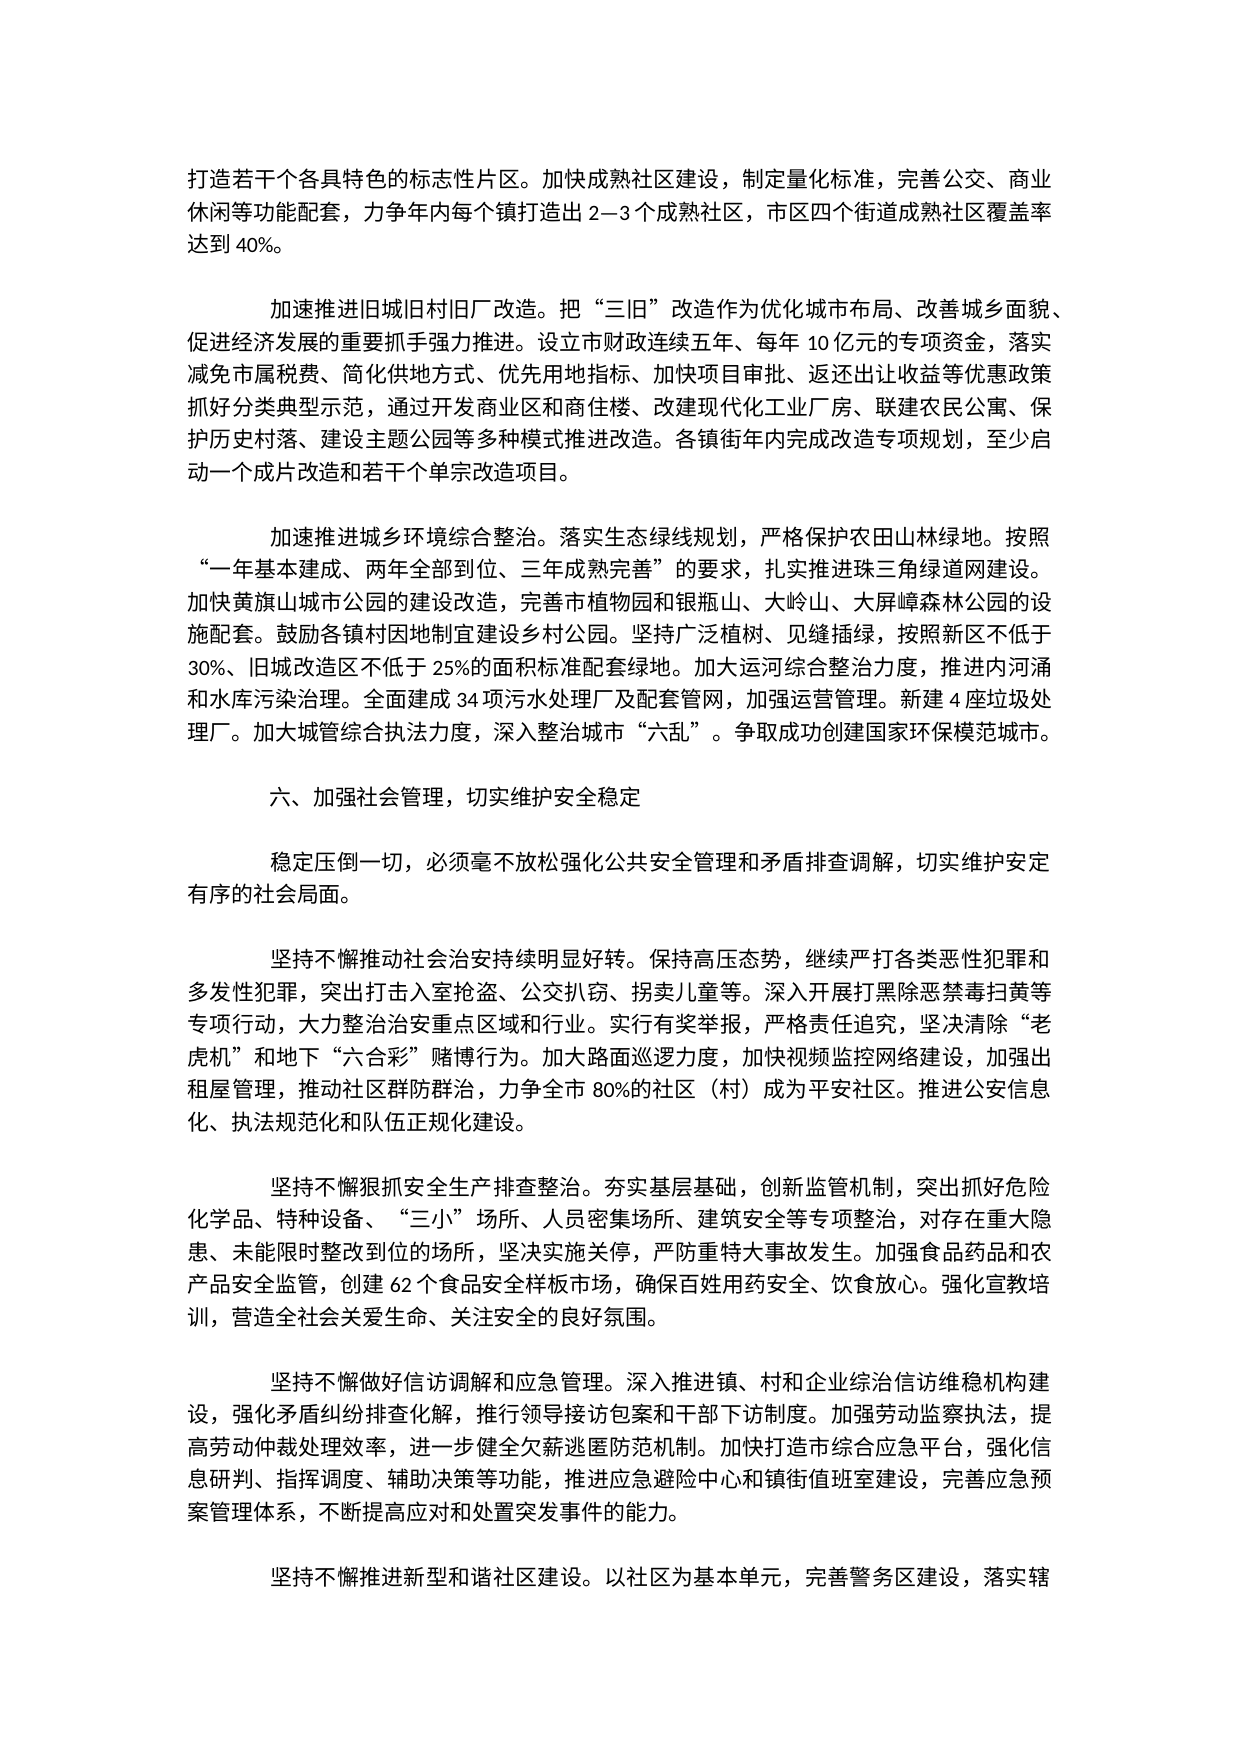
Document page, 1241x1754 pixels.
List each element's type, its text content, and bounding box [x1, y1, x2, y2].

text 稳定压倒一切，必须毫不放松强化公共安全管理和矛盾排查调解，切实维护安定有序的社会局面。 [187, 844, 1053, 909]
text 坚持不懈狠抓安全生产排查整治。夯实基层基础，创新监管机制，突出抓好危险化学品、特种设备、“三小”场所、人员密集场所、建筑安全等专项整治，对存在重大隐患、未能限时整改到位的场所，坚决实施关停，严防重特大事故发生。加强食品药品和农产品安全监管，创建62个食品安全样板市场，确保百姓用药安全、饮食放心。强化宣教培训，营造全社会关爱生命、关注安全的良好氛围。 [187, 1169, 1053, 1332]
text 坚持不懈做好信访调解和应急管理。深入推进镇、村和企业综治信访维稳机构建设，强化矛盾纠纷排查化解，推行领导接访包案和干部下访制度。加强劳动监察执法，提高劳动仲裁处理效率，进一步健全欠薪逃匿防范机制。加快打造市综合应急平台，强化信息研判、指挥调度、辅助决策等功能，推进应急避险中心和镇街值班室建设，完善应急预案管理体系，不断提高应对和处置突发事件的能力。 [187, 1364, 1053, 1527]
text 六、加强社会管理，切实维护安全稳定 [187, 779, 1053, 812]
text 坚持不懈推动社会治安持续明显好转。保持高压态势，继续严打各类恶性犯罪和多发性犯罪，突出打击入室抢盗、公交扒窃、拐卖儿童等。深入开展打黑除恶禁毒扫黄等专项行动，大力整治治安重点区域和行业。实行有奖举报，严格责任追究，坚决清除“老虎机”和地下“六合彩”赌博行为。加大路面巡逻力度，加快视频监控网络建设，加强出租屋管理，推动社区群防群治，力争全市80%的社区（村）成为平安社区。推进公安信息化、执法规范化和队伍正规化建设。 [187, 942, 1053, 1137]
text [187, 1559, 1053, 1592]
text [187, 162, 1053, 259]
text 加速推进旧城旧村旧厂改造。把“三旧”改造作为优化城市布局、改善城乡面貌、促进经济发展的重要抓手强力推进。设立市财政连续五年、每年10亿元的专项资金，落实减免市属税费、简化供地方式、优先用地指标、加快项目审批、返还出让收益等优惠政策。抓好分类典型示范，通过开发商业区和商住楼、改建现代化工业厂房、联建农民公寓、保护历史村落、建设主题公园等多种模式推进改造。各镇街年内完成改造专项规划，至少启动一个成片改造和若干个单宗改造项目。 [187, 292, 1053, 487]
text 加速推进城乡环境综合整治。落实生态绿线规划，严格保护农田山林绿地。按照“一年基本建成、两年全部到位、三年成熟完善”的要求，扎实推进珠三角绿道网建设。加快黄旗山城市公园的建设改造，完善市植物园和银瓶山、大岭山、大屏嶂森林公园的设施配套。鼓励各镇村因地制宜建设乡村公园。坚持广泛植树、见缝插绿，按照新区不低于30%、旧城改造区不低于25%的面积标准配套绿地。加大运河综合整治力度，推进内河涌和水库污染治理。全面建成34项污水处理厂及配套管网，加强运营管理。新建4座垃圾处理厂。加大城管综合执法力度，深入整治城市“六乱”。争取成功创建国家环保模范城市。 [187, 519, 1053, 747]
